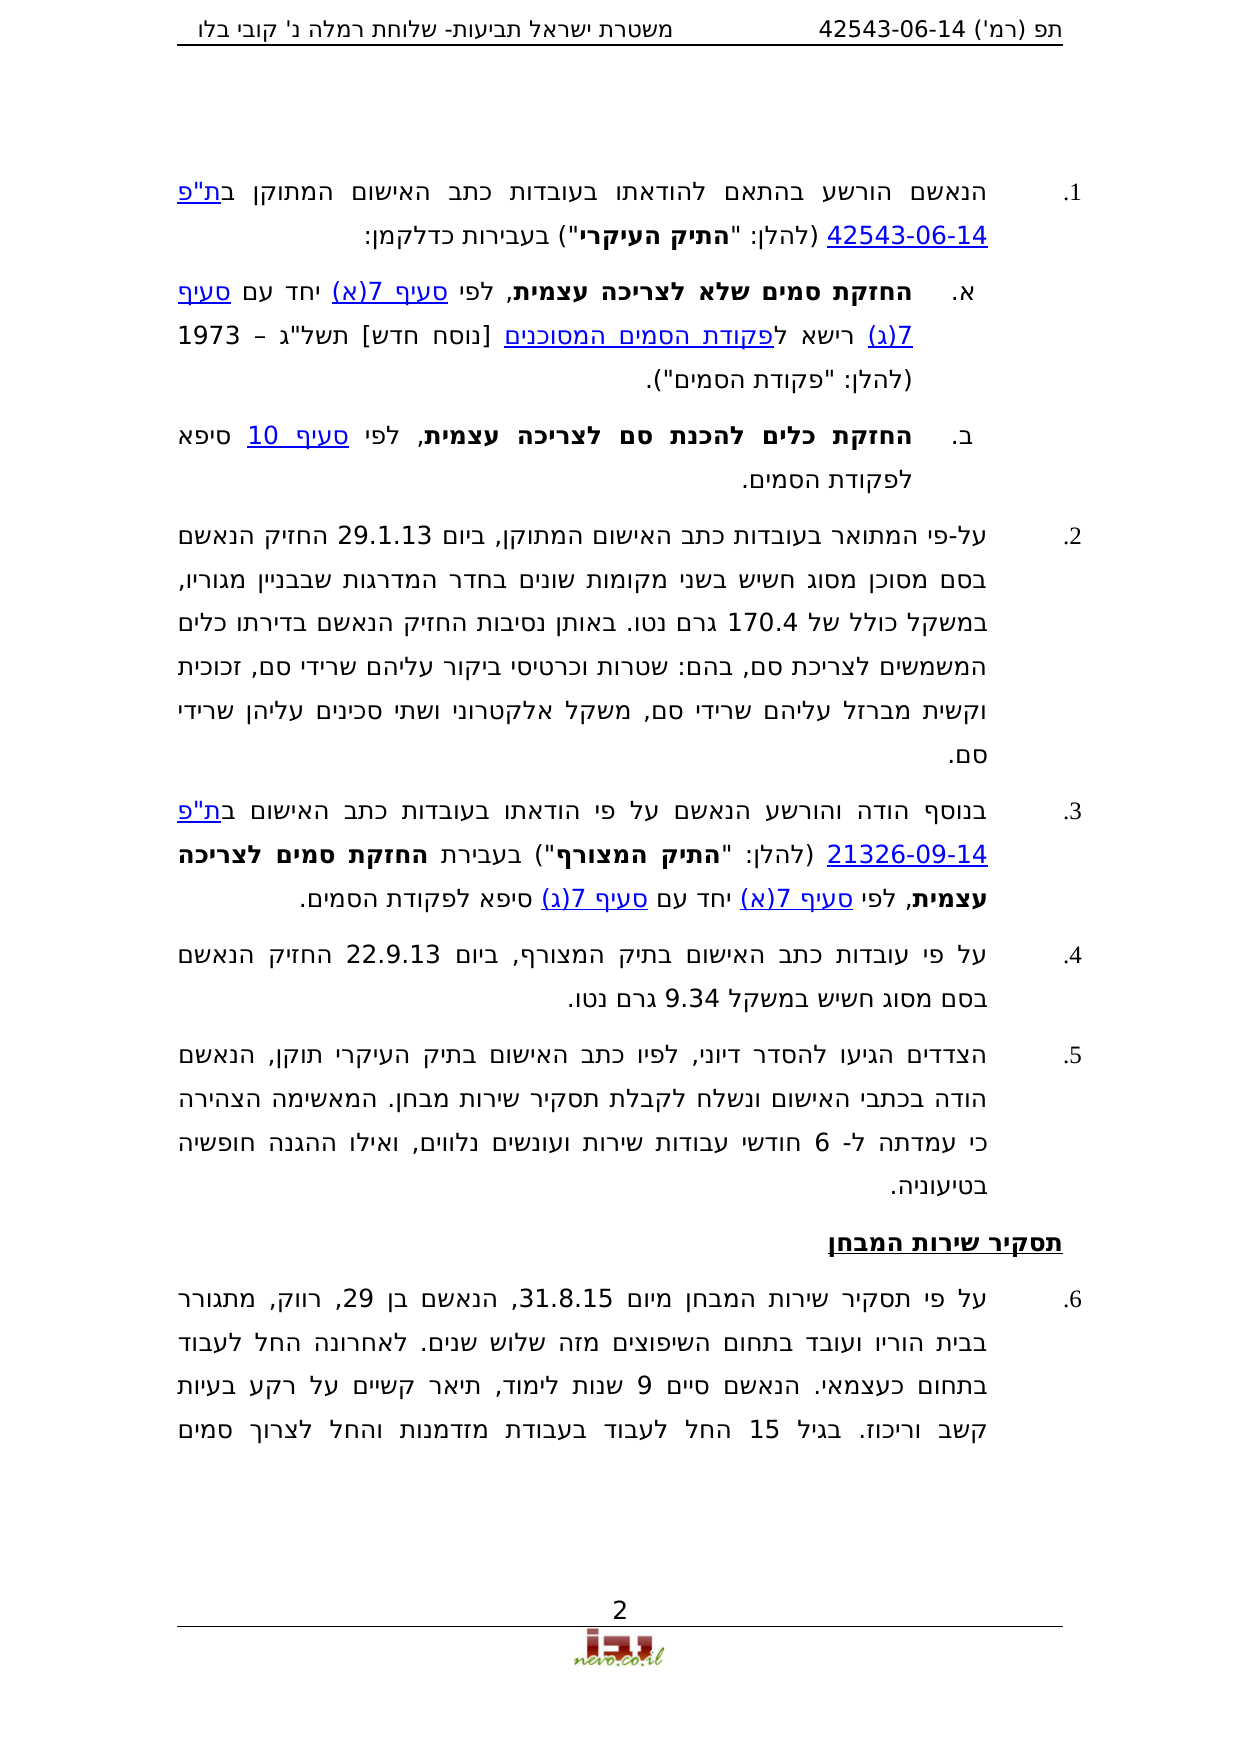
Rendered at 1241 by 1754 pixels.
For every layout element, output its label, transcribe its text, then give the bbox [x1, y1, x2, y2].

list בנוסף הודה והורשע הנאשם על פי הודאתו בעובדות כתב האישום בת"פ 21326-09-14 (להלן: "התיק המצורף") בעבירת החזקת סמים לצריכה עצמית, לפי סעיף 7(א) יחד עם סעיף 7(ג) סיפא לפקודת הסמים. [177, 796, 1063, 913]
list על-פי המתואר בעובדות כתב האישום המתוקן, ביום 29.1.13 החזיק הנאשם בסם מסוכן מסוג חשיש בשני מקומות שונים בחדר המדרגות שבבניין מגוריו, במשקל כולל של 170.4 גרם נטו. באותן נסיבות החזיק הנאשם בדירתו כלים המשמשים לצריכת סם, בהם: שטרות וכרטיסי ביקור עליהם שרידי סם, זכוכית וקשית מברזל עליהם שרידי סם, משקל אלקטרוני ושתי סכינים עליהן שרידי סם. [177, 521, 1063, 769]
list הצדדים הגיעו להסדר דיוני, לפיו כתב האישום בתיק העיקרי תוקן, הנאשם הודה בכתבי האישום ונשלח לקבלת תסקיר שירות מבחן. המאשימה הצהירה כי עמדתה ל- 6 חודשי עבודות שירות ועונשים נלווים, ואילו ההגנה חופשיה בטיעוניה. [177, 1040, 1063, 1201]
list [177, 1284, 1063, 1444]
list הנאשם הורשע בהתאם להודאתו בעובדות כתב האישום המתוקן בת"פ 42543-06-14 (להלן: "התיק העיקרי") בעבירות כדלקמן: [177, 177, 1063, 250]
list החזקת כלים להכנת סם לצריכה עצמית, לפי סעיף 10 סיפא לפקודת הסמים. [177, 421, 951, 494]
list החזקת סמים שלא לצריכה עצמית, לפי סעיף 7(א) יחד עם סעיף 7(ג) רישא לפקודת הסמים המסוכנים [נוסח חדש] תשל"ג – 1973 (להלן: "פקודת הסמים"). [177, 277, 951, 394]
picture [574, 1628, 666, 1667]
list על פי עובדות כתב האישום בתיק המצורף, ביום 22.9.13 החזיק הנאשם בסם מסוג חשיש במשקל 9.34 גרם נטו. [177, 940, 1063, 1013]
text תסקיר שירות המבחן [177, 1228, 1063, 1257]
